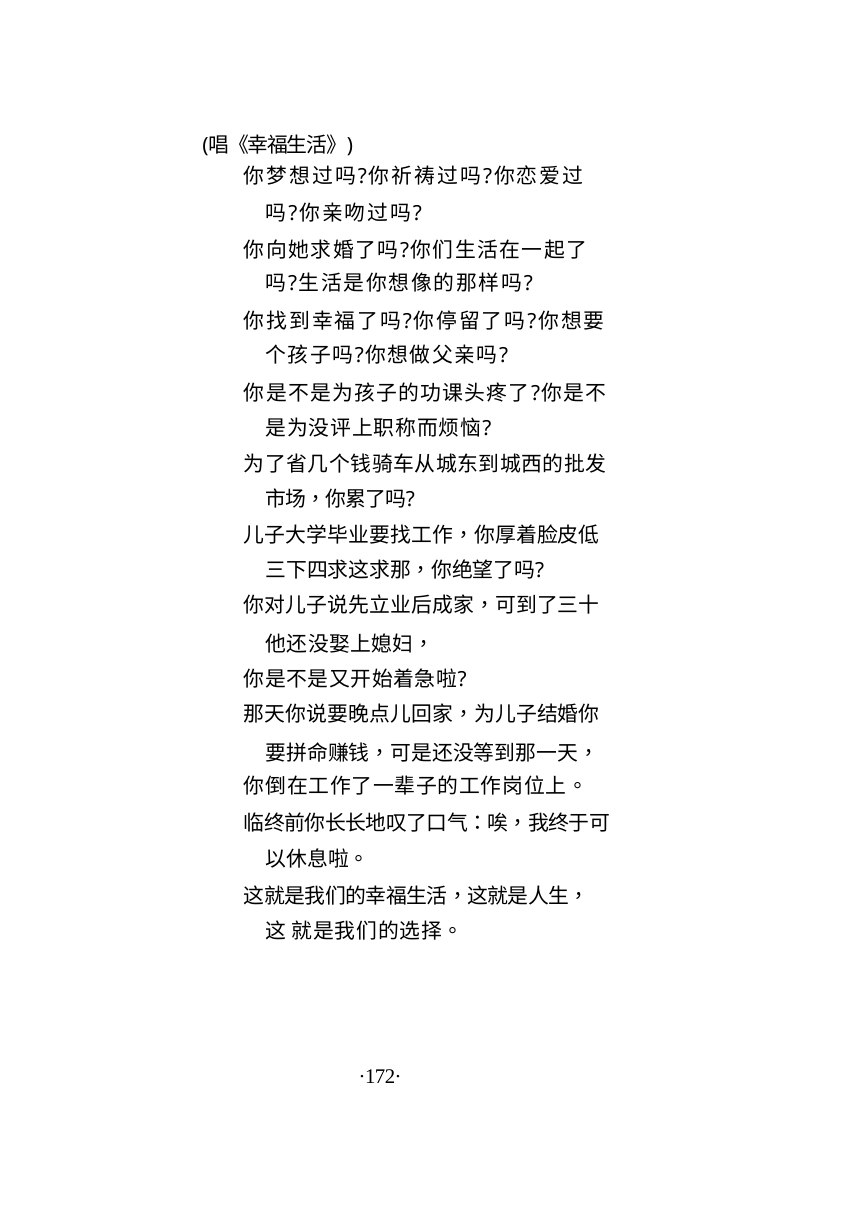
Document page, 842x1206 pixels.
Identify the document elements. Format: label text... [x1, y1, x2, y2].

text 为了省几个钱骑车从城东到城西的批发 市场，你累了吗? [244, 449, 608, 512]
text 要拼命赚钱，可是还没等到那一天， 你倒在工作了一辈子的工作岗位上。 [244, 738, 599, 799]
text 临终前你长长地叹了口气：唉，我终于可 以休息啦。 [244, 808, 611, 873]
text 你对儿子说先立业后成家，可到了三十 [244, 592, 715, 618]
text (唱《幸福生活》) [202, 130, 715, 159]
text 你找到幸福了吗?你停留了吗?你想要 个孩子吗?你想做父亲吗? [244, 306, 610, 368]
text 你是不是又开始着急啦? [244, 665, 715, 691]
text 你梦想过吗?你祈祷过吗?你恋爱过 吗?你亲吻过吗? [244, 161, 589, 227]
text 这就是我们的幸福生活，这就是人生，这 就是我们的选择。 [244, 881, 609, 944]
text 你是不是为孩子的功课头疼了?你是不 是为没评上职称而烦恼? [244, 378, 609, 442]
text 儿子大学毕业要找工作，你厚着脸皮低 三下四求这求那，你绝望了吗? [244, 520, 600, 584]
text 他还没娶上媳妇， [266, 631, 715, 657]
text 你向她求婚了吗?你们生活在一起了 吗?生活是你想像的那样吗? [244, 235, 591, 296]
text 那天你说要晚点儿回家，为儿子结婚你 [244, 701, 715, 726]
